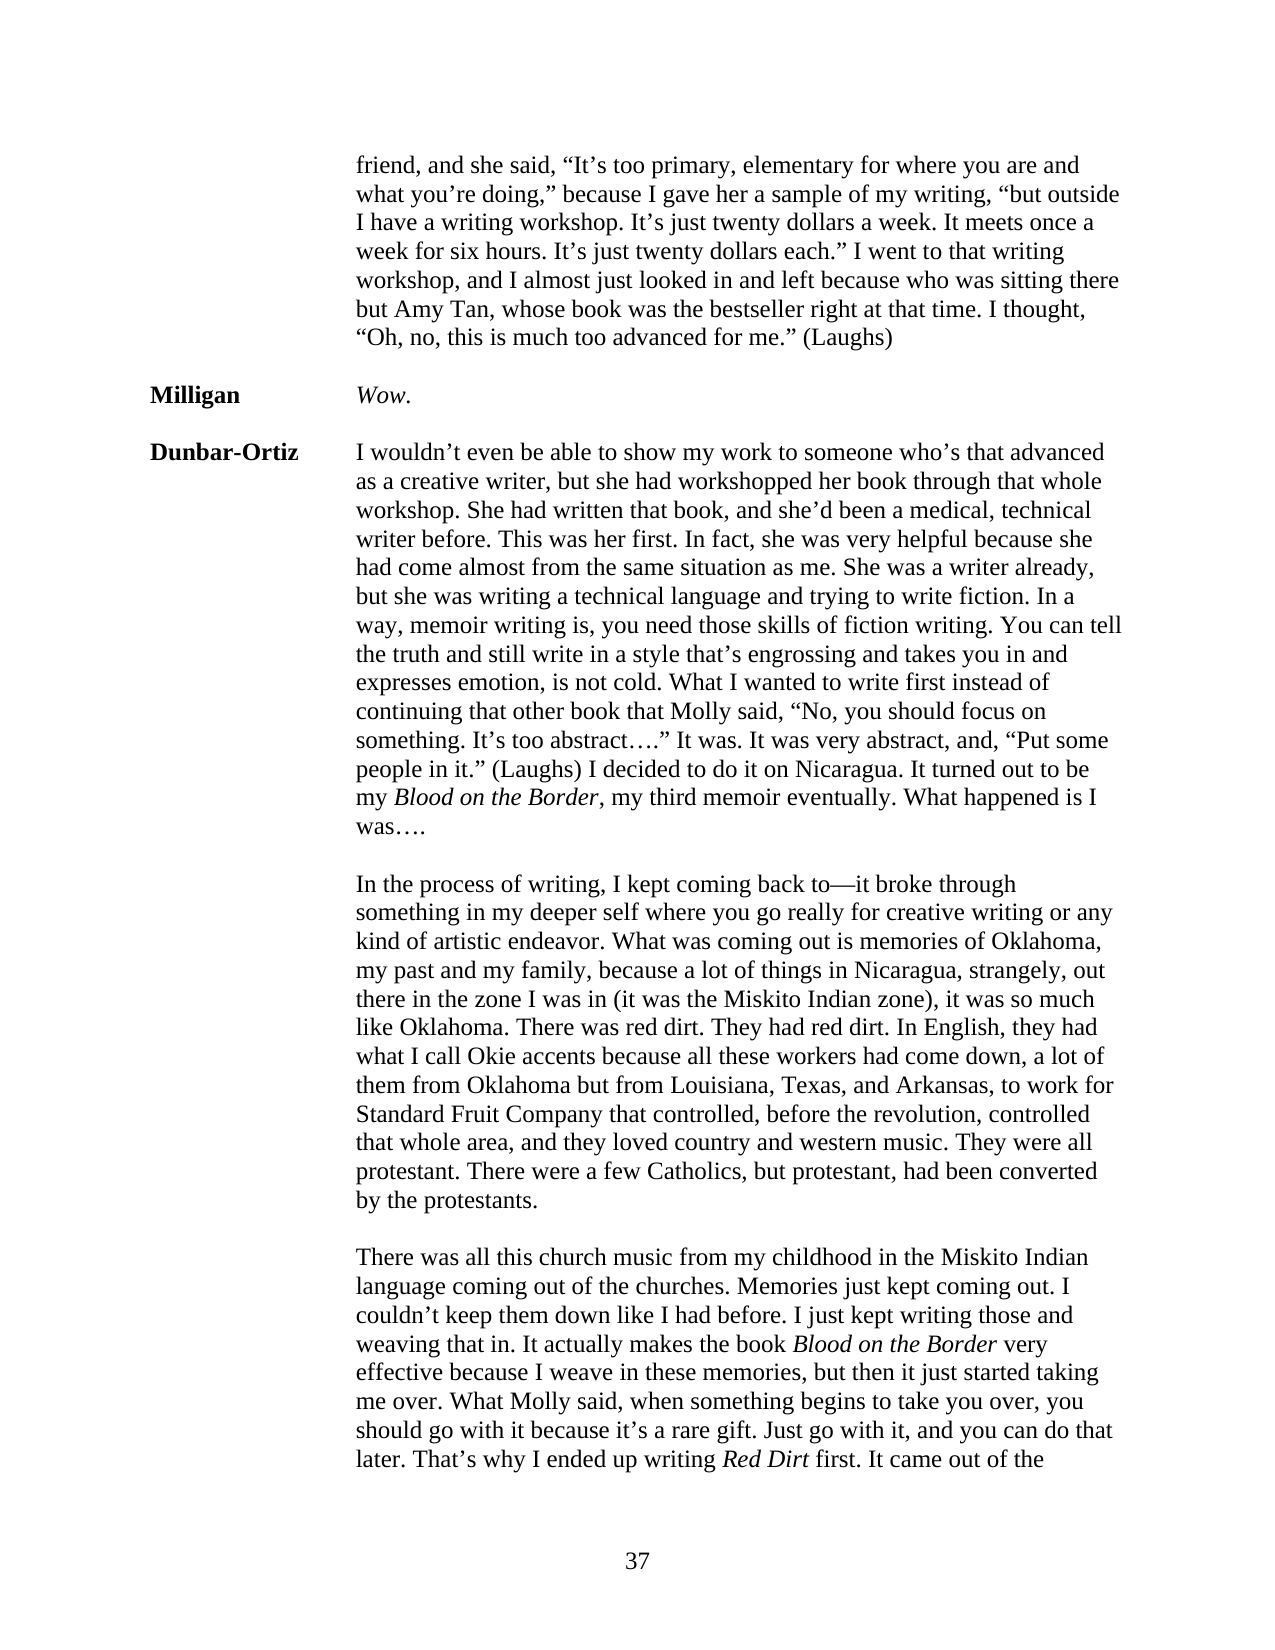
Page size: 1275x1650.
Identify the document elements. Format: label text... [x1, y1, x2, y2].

text In the process of writing, I kept coming back to—it broke through something in my deeper self where you go really for creative writing or any kind of artistic endeavor. What was coming out is memories of Oklahoma, my past and my family, because a lot of things in Nicaragua, strangely, out there in the zone I was in (it was the Miskito Indian zone), it was so much like Oklahoma. There was red dirt. They had red dirt. In English, they had what I call Okie accents because all these workers had come down, a lot of them from Oklahoma but from Louisiana, Texas, and Arkansas, to work for Standard Fruit Company that controlled, before the revolution, controlled that whole area, and they loved country and western music. They were all protestant. There were a few Catholics, but protestant, had been converted by the protestants. [356, 869, 1125, 1214]
text Dunbar-Ortiz I wouldn’t even be able to show my work to someone who’s that advanced as a creative writer, but she had workshopped her book through that whole workshop. She had written that book, and she’d been a medical, technical writer before. This was her first. In fact, she was very helpful because she had come almost from the same situation as me. She was a writer already, but she was writing a technical language and trying to write fiction. In a way, memoir writing is, you need those skills of fiction writing. You can tell the truth and still write in a style that’s engrossing and takes you in and expresses emotion, is not cold. What I wanted to write first instead of continuing that other book that Molly said, “No, you should focus on something. It’s too abstract….” It was. It was very abstract, and, “Put some people in it.” (Laughs) I decided to do it on Nicaragua. It turned out to be my Blood on the Border, my third memoir eventually. What happened is I was…. [150, 437, 1125, 840]
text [356, 1242, 1125, 1472]
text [356, 150, 1125, 351]
text Milligan Wow. [150, 380, 1125, 409]
